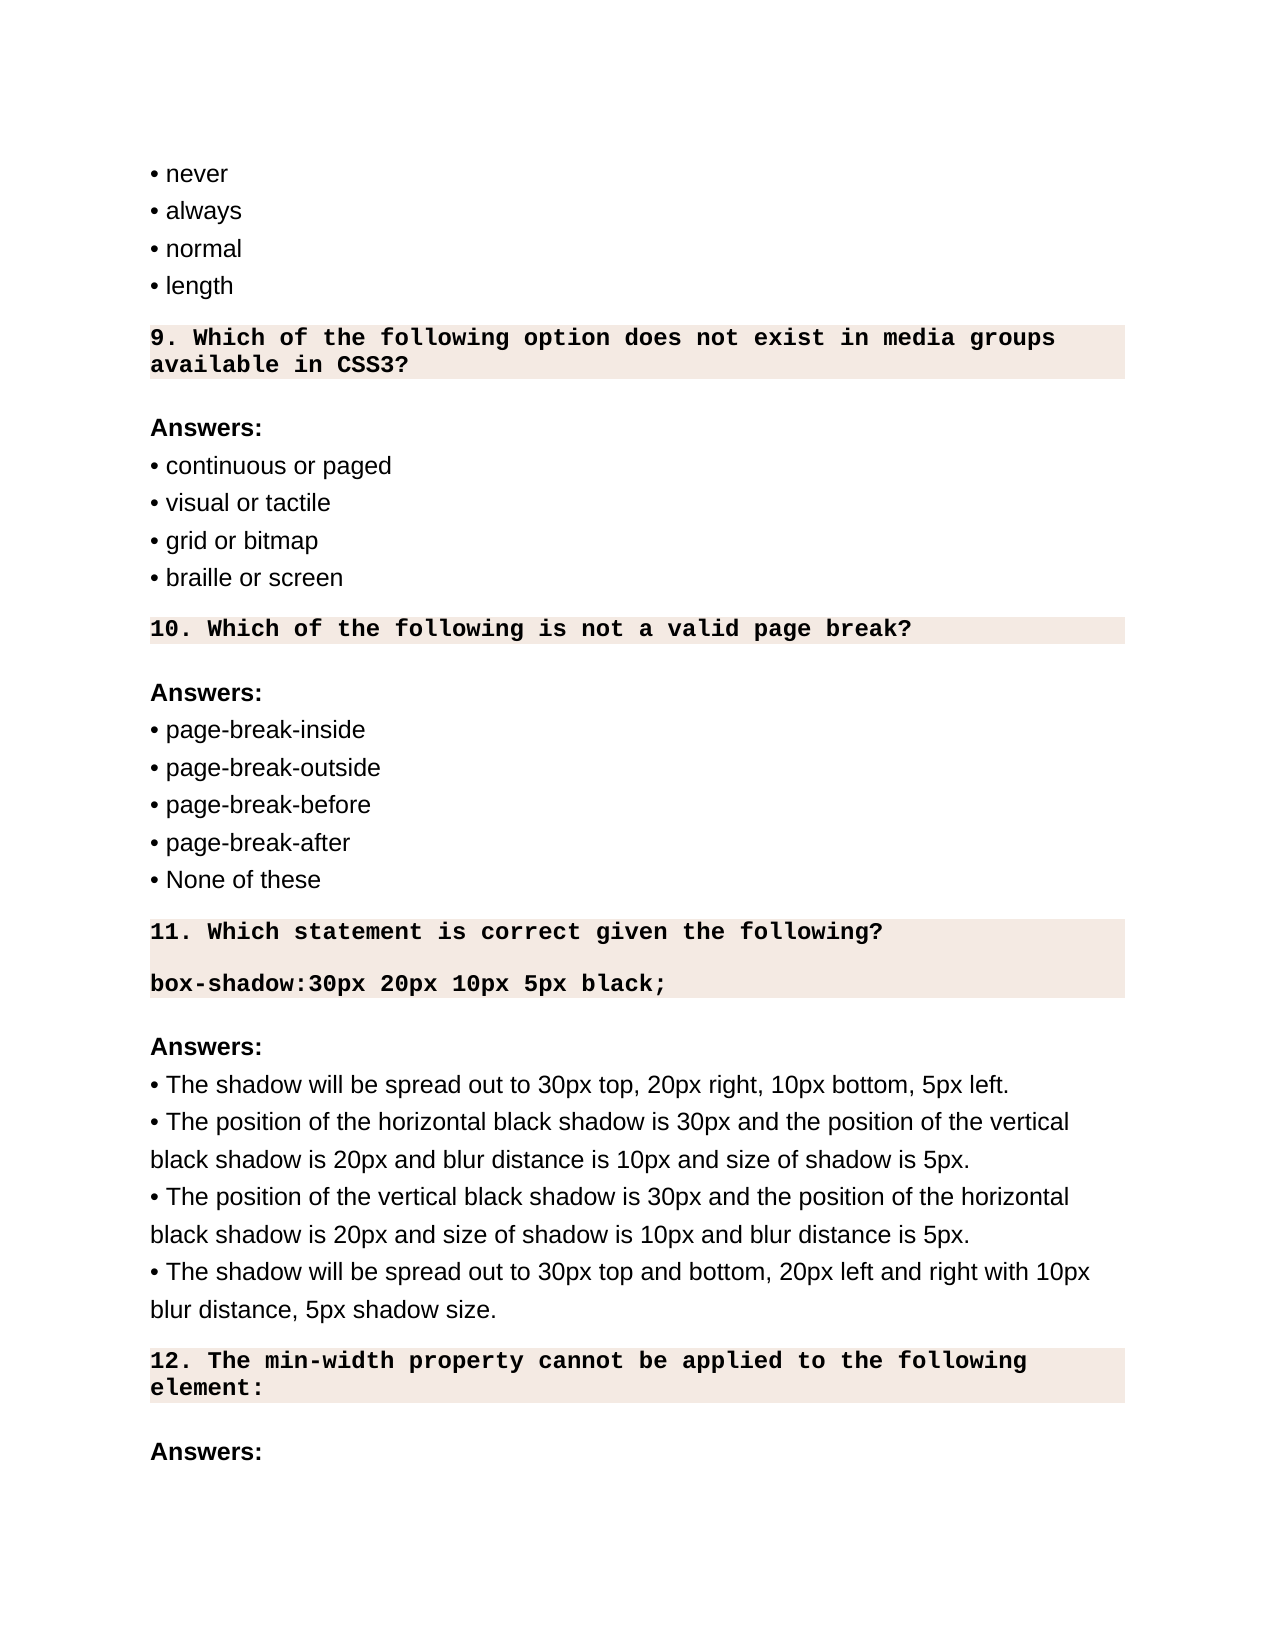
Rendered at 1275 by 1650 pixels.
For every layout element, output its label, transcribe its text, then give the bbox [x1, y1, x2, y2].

text Answers: [150, 404, 1125, 442]
text • normal [150, 225, 1125, 262]
text • The position of the horizontal black shadow is 30px and the position of the vertical black shadow is 20px and blur distance is 10px and size of shadow is 5px. [150, 1098, 1125, 1173]
text 9. Which of the following option does not exist in media groups available in CSS3? [150, 325, 1125, 379]
text • The shadow will be spread out to 30px top, 20px right, 10px bottom, 5px left. [150, 1061, 1125, 1098]
text 11. Which statement is correct given the following? [150, 919, 1125, 946]
text box-shadow:30px 20px 10px 5px black; [150, 971, 1125, 998]
text • The shadow will be spread out to 30px top and bottom, 20px left and right with 10px blur distance, 5px shadow size. [150, 1248, 1125, 1323]
text • visual or tactile [150, 479, 1125, 517]
text • always [150, 187, 1125, 225]
text • continuous or paged [150, 442, 1125, 479]
text 10. Which of the following is not a valid page break? [150, 617, 1125, 644]
text • page-break-inside [150, 707, 1125, 744]
text Answers: [150, 1428, 1125, 1465]
text • never [150, 150, 1125, 187]
text • The position of the vertical black shadow is 30px and the position of the horizontal black shadow is 20px and size of shadow is 10px and blur distance is 5px. [150, 1173, 1125, 1248]
text • braille or screen [150, 554, 1125, 592]
text • page-break-before [150, 782, 1125, 819]
text • grid or bitmap [150, 517, 1125, 554]
text • length [150, 262, 1125, 300]
text • page-break-outside [150, 744, 1125, 782]
text Answers: [150, 669, 1125, 707]
text 12. The min-width property cannot be applied to the following element: [150, 1348, 1125, 1403]
text Answers: [150, 1023, 1125, 1061]
text • page-break-after [150, 819, 1125, 857]
text • None of these [150, 857, 1125, 894]
